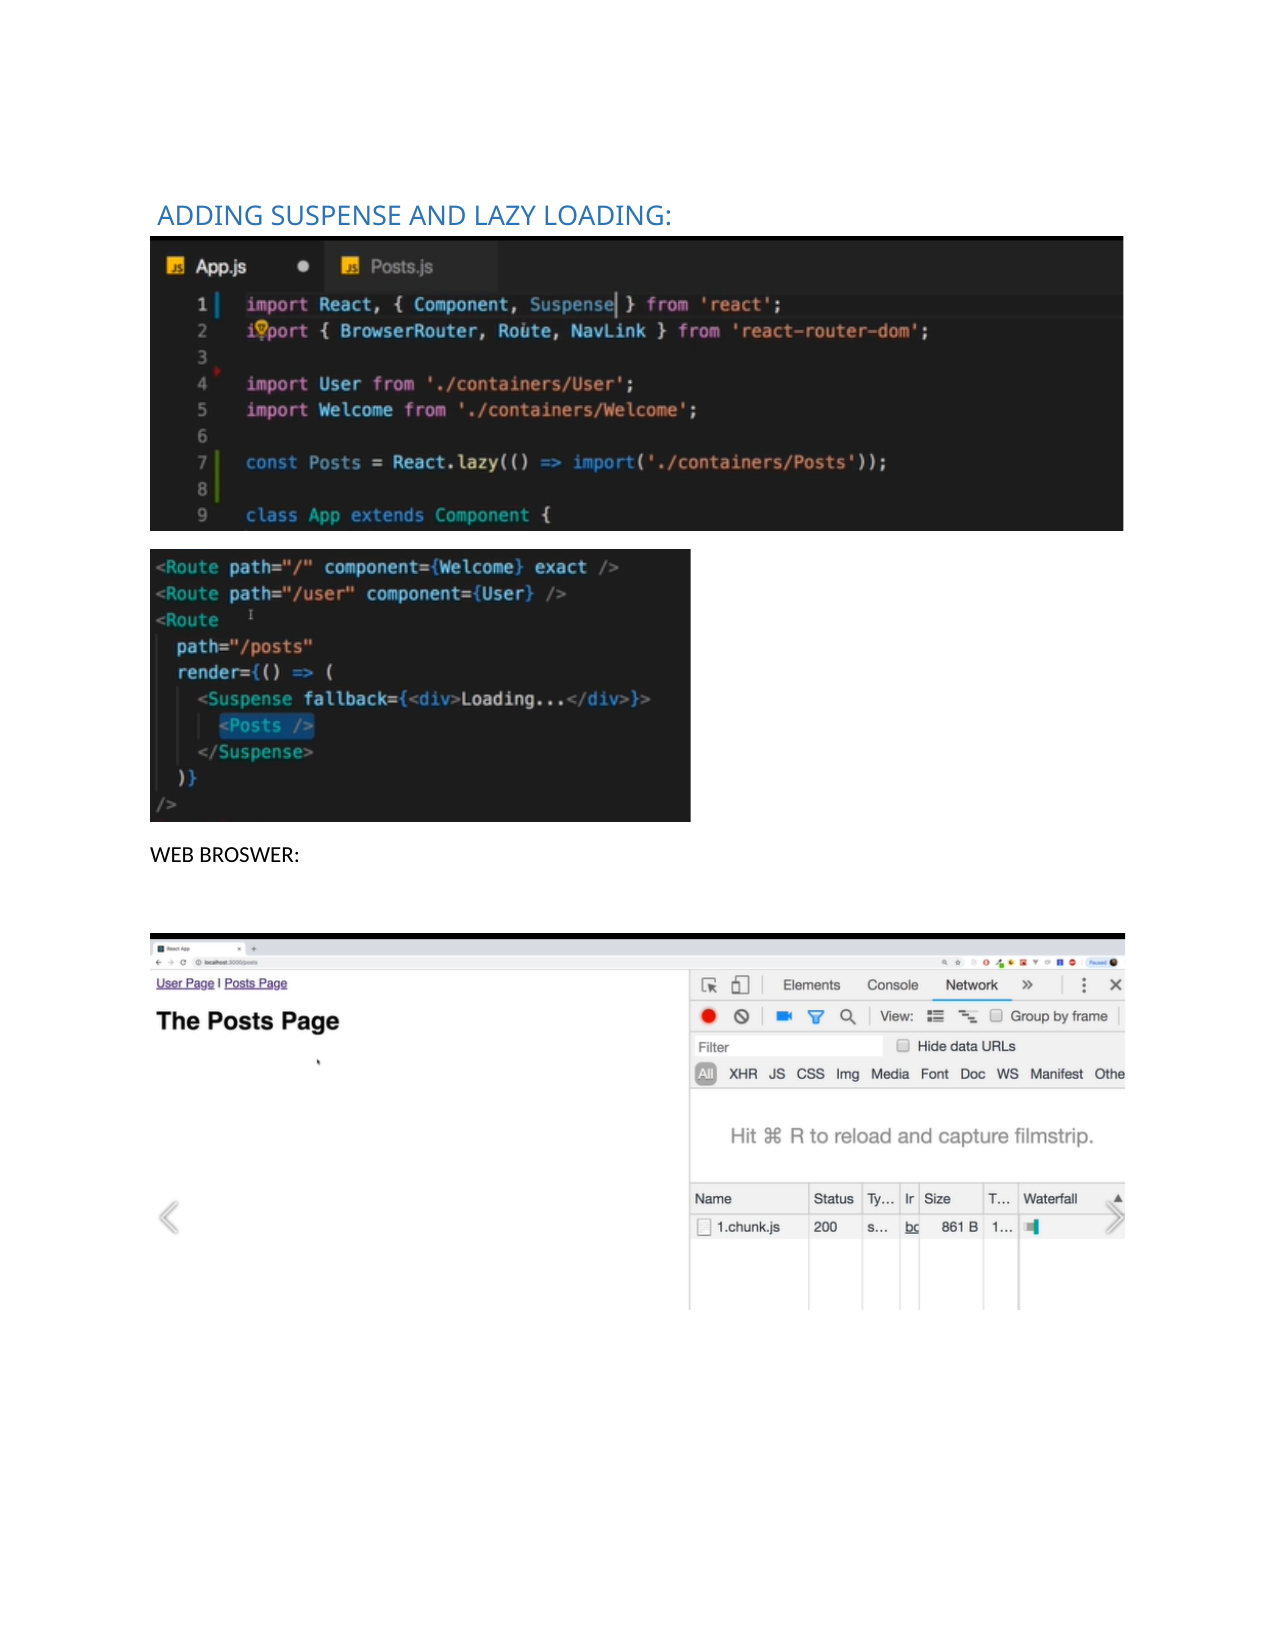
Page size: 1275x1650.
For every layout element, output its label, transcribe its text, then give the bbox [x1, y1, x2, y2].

text WEB BROSWER: [150, 840, 1125, 868]
picture [150, 236, 1124, 531]
picture [150, 549, 691, 822]
subtitle ADDING SUSPENSE AND LAZY LOADING: [150, 197, 1125, 234]
picture [150, 933, 1125, 1310]
